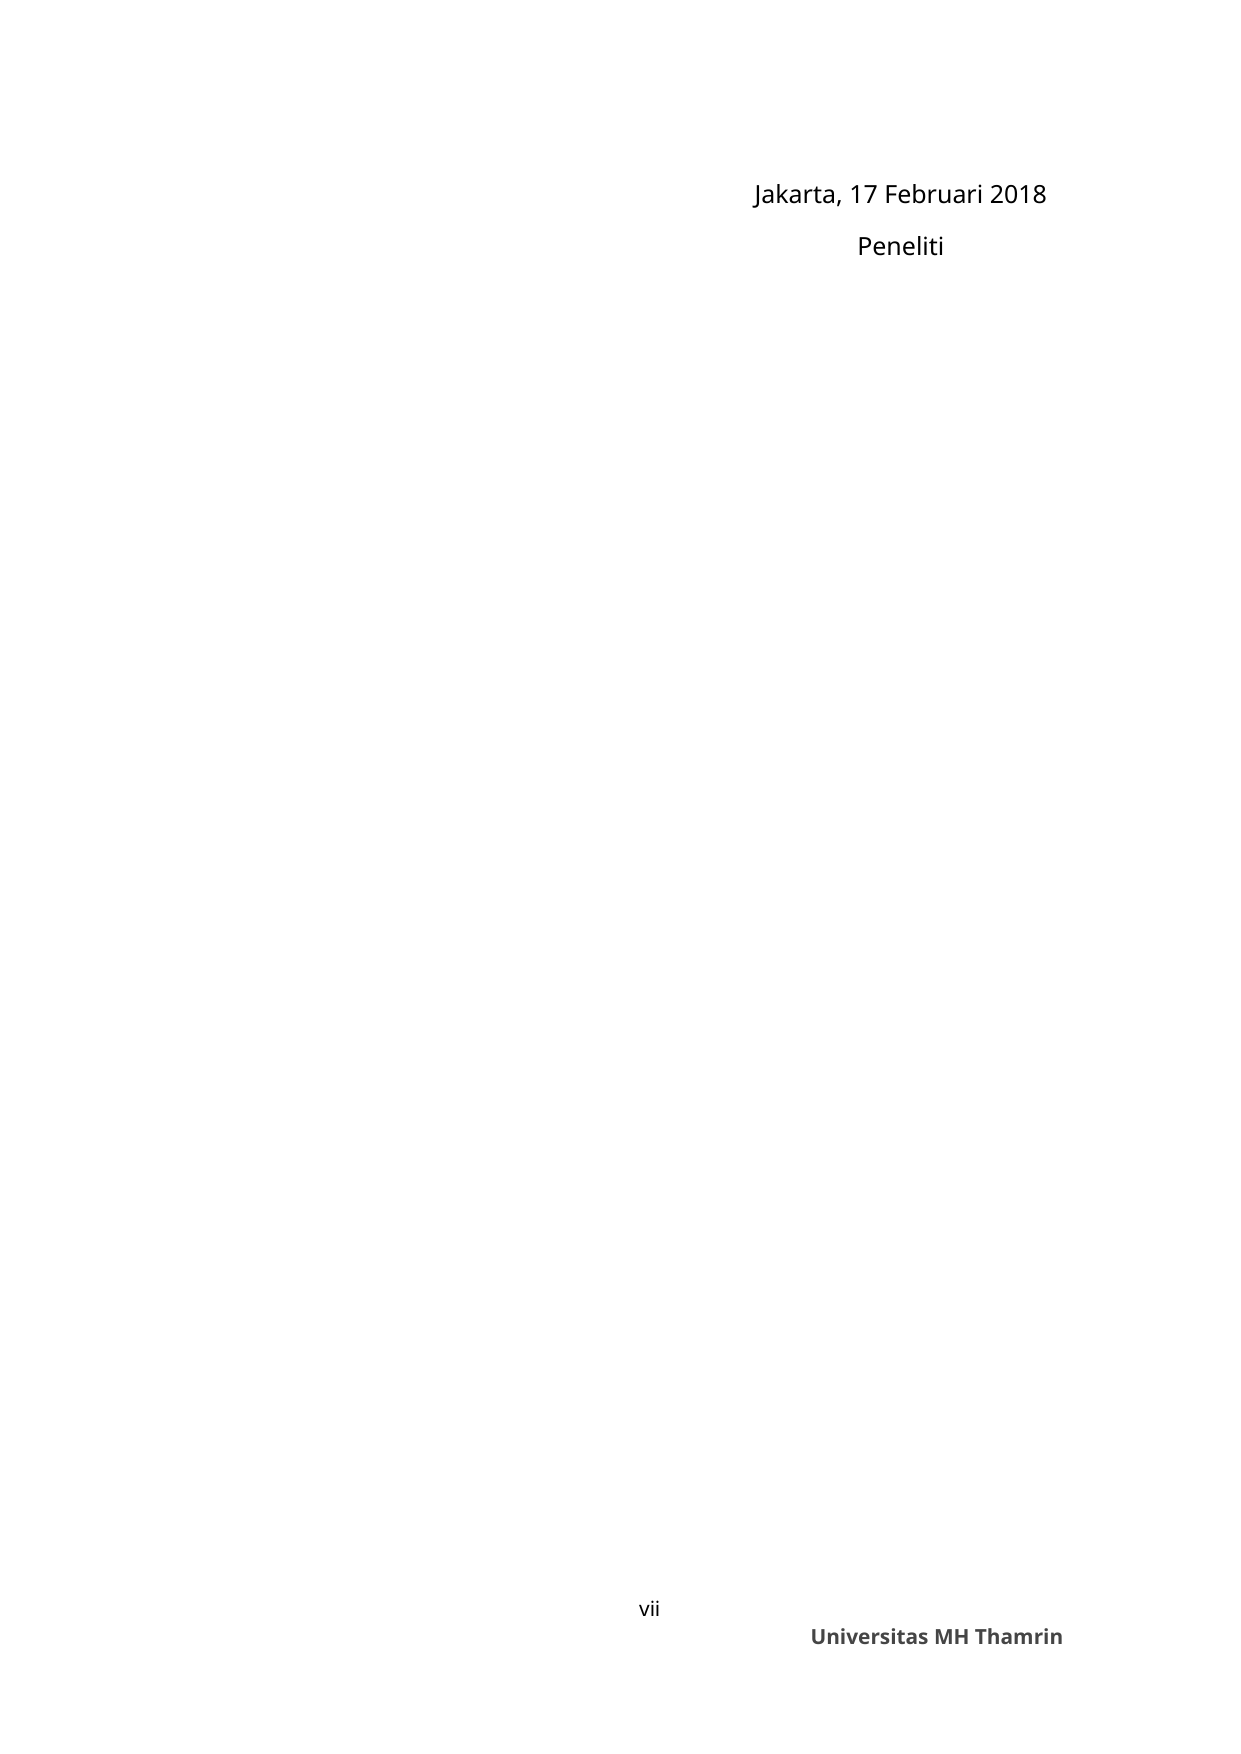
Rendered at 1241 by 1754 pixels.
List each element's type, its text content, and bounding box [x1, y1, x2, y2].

text Peneliti [738, 228, 1063, 262]
text Jakarta, 17 Februari 2018 [738, 177, 1063, 211]
